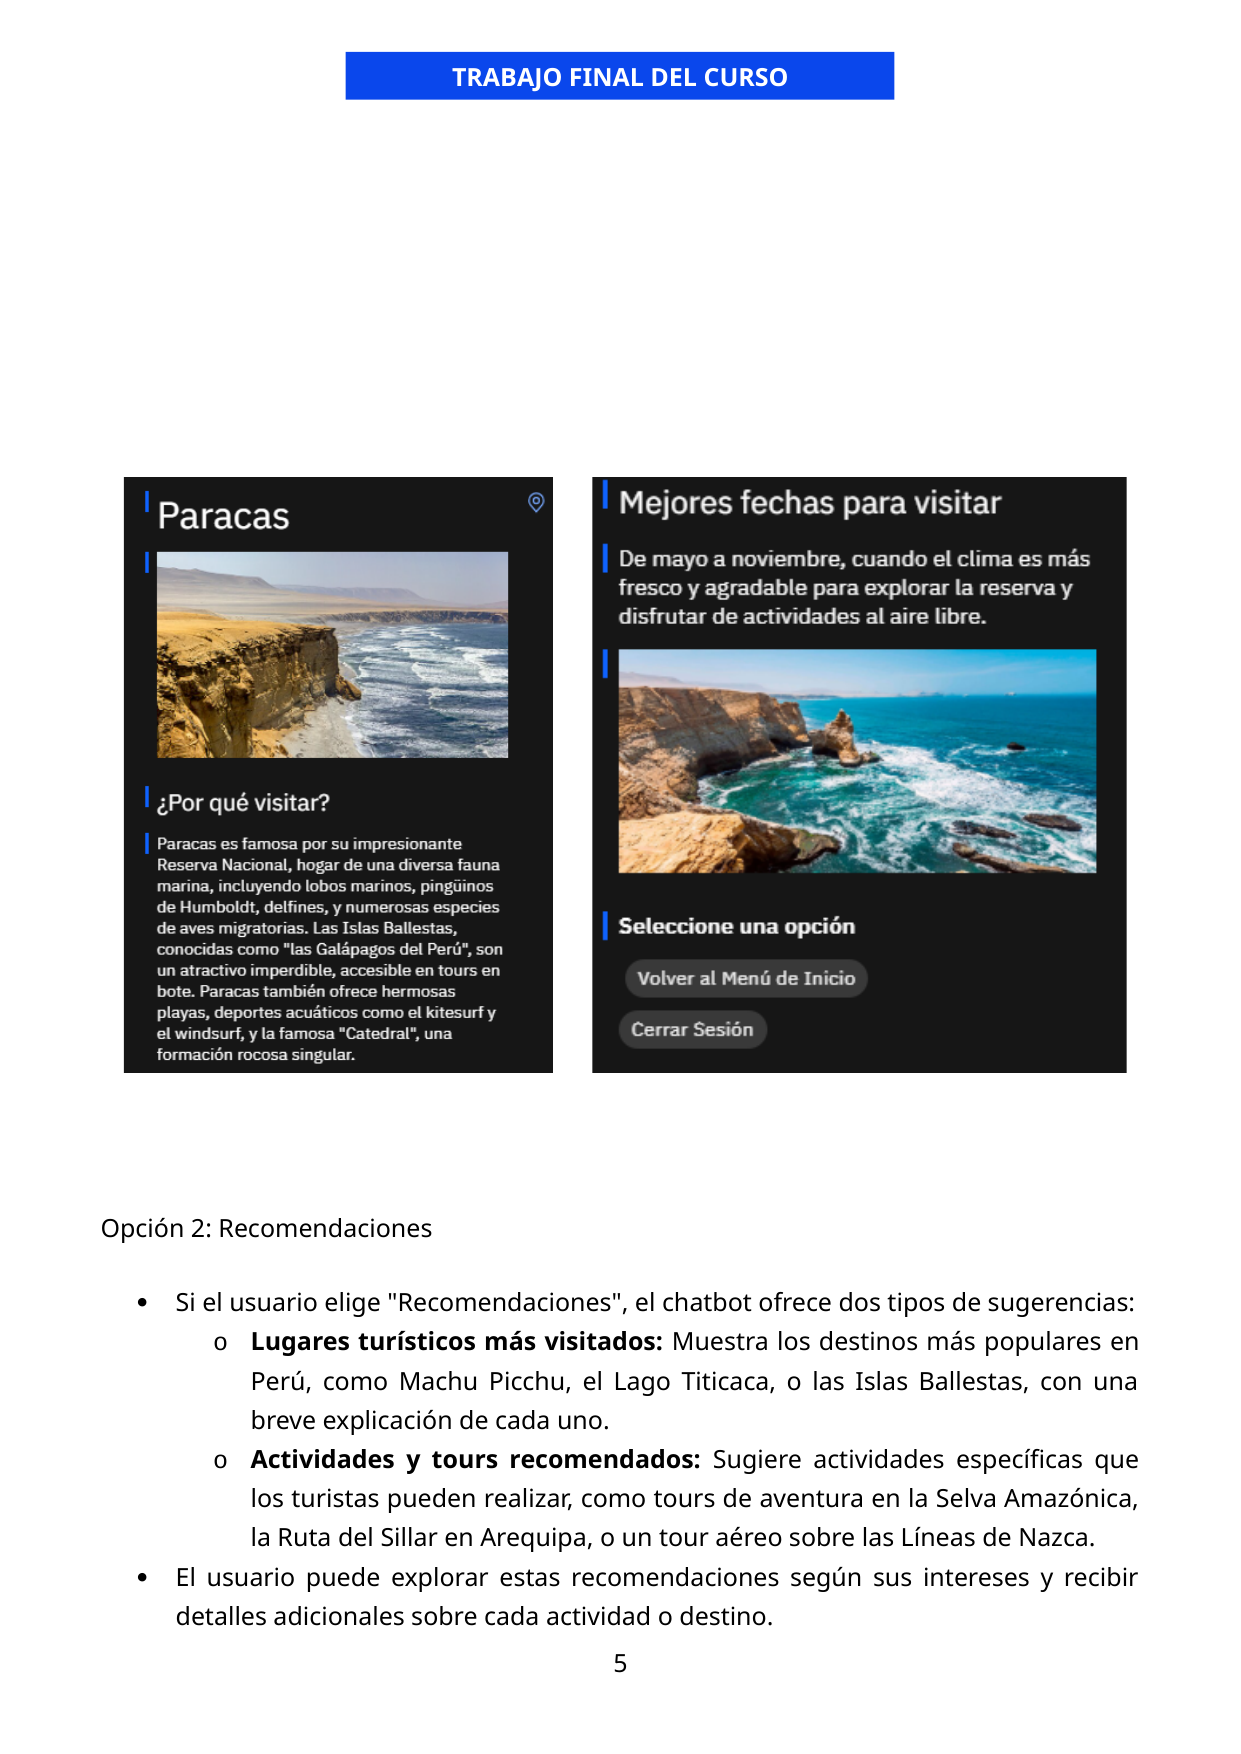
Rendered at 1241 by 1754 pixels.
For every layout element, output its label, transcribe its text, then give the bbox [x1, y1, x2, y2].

picture [123, 477, 553, 1073]
list El usuario puede explorar estas recomendaciones según sus intereses y recibir detalles adicionales sobre cada actividad o destino. [138, 1559, 1140, 1632]
text Opción 2: Recomendaciones [100, 1211, 1140, 1245]
picture [592, 477, 1127, 1073]
list Actividades y tours recomendados: Sugiere actividades específicas que los turistas pueden realizar, como tours de aventura en la Selva Amazónica, la Ruta del Sillar en Arequipa, o un tour aéreo sobre las Líneas de Nazca. [213, 1441, 1140, 1554]
list Si el usuario elige "Recomendaciones", el chatbot ofrece dos tipos de sugerencias: [138, 1284, 1140, 1319]
list Lugares turísticos más visitados: Muestra los destinos más populares en Perú, como Machu Picchu, el Lago Titicaca, o las Islas Ballestas, con una breve explicación de cada uno. [213, 1324, 1140, 1436]
